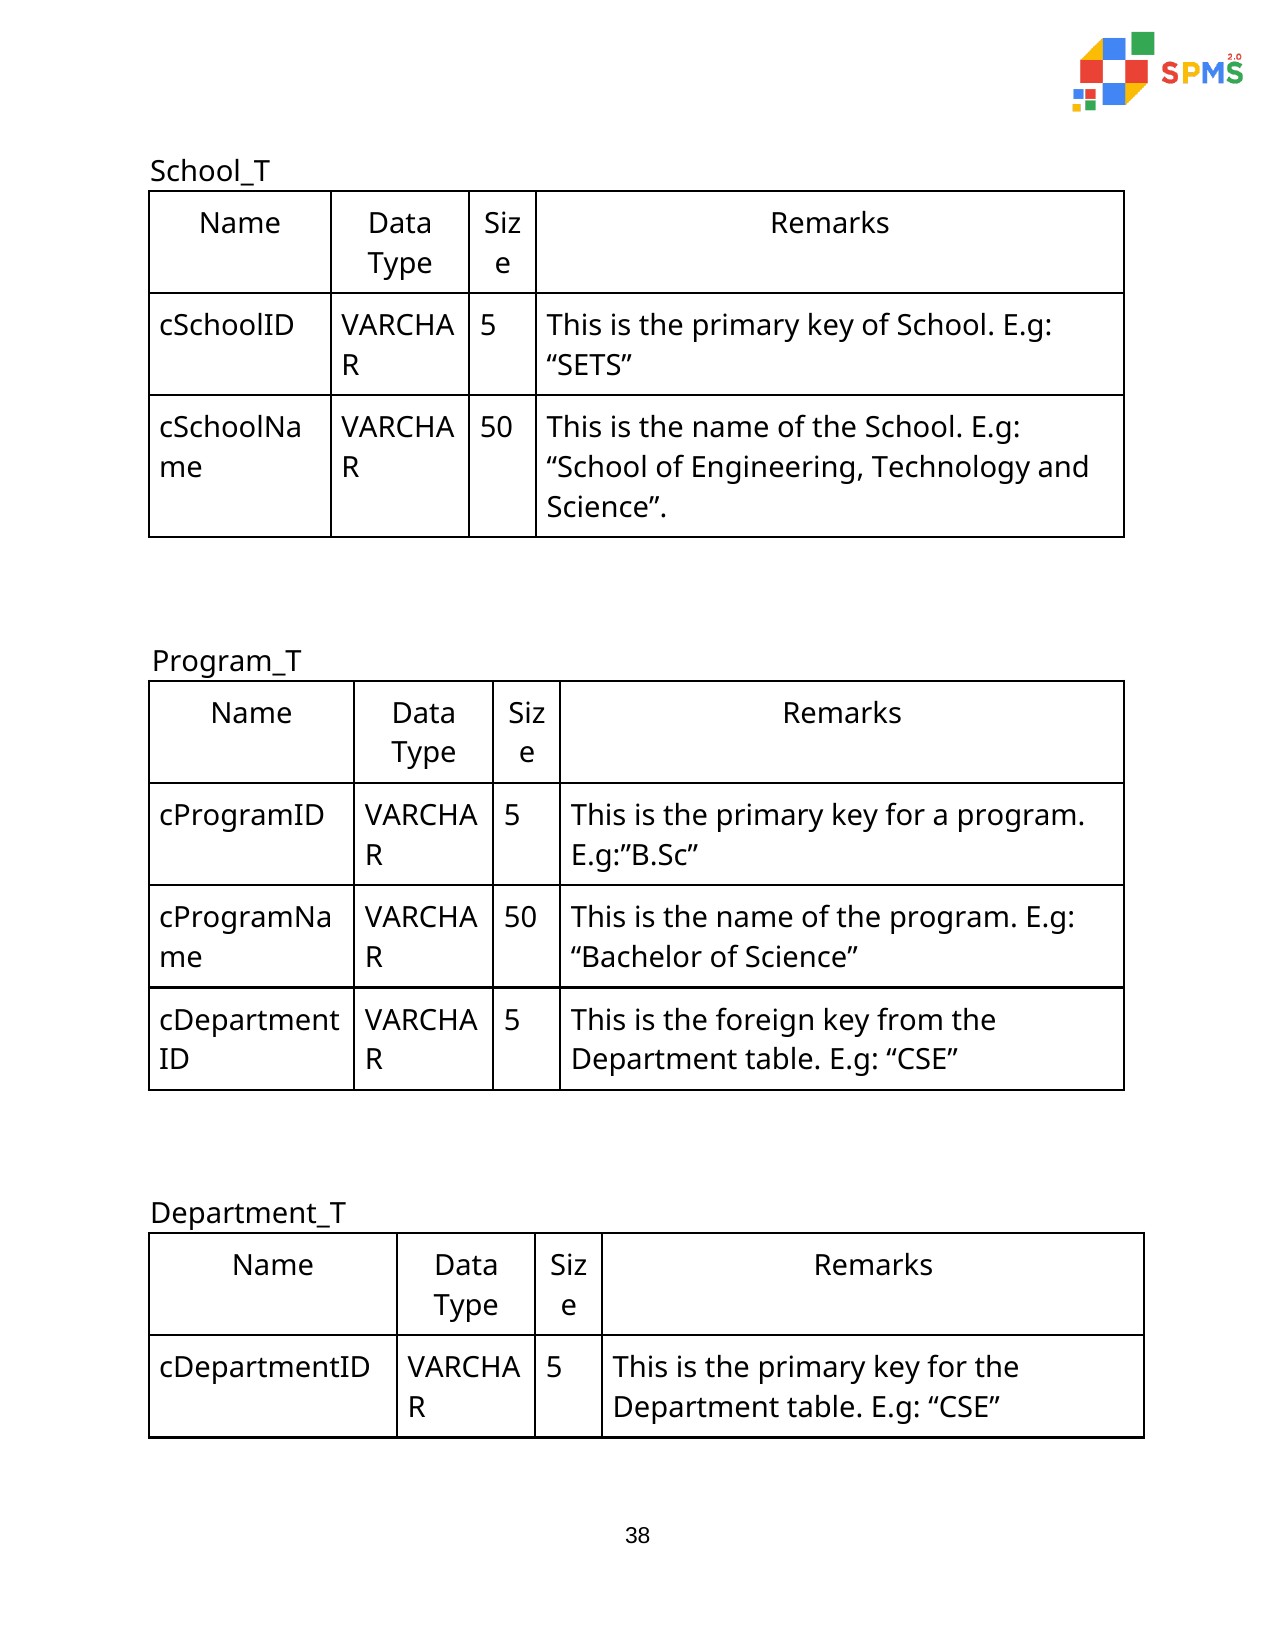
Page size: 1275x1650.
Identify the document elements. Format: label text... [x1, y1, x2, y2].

table_header Size [536, 1234, 601, 1334]
table_cell This is the primary key for the Department table. E.g: “CSE” [603, 1336, 1143, 1436]
table_cell 50 [470, 396, 535, 536]
table_header Data Type [398, 1234, 534, 1334]
table_cell cProgramName [150, 886, 353, 986]
table_cell 50 [494, 886, 559, 986]
table_cell VARCHAR [398, 1336, 534, 1436]
table_cell This is the primary key of School. E.g: “SETS” [537, 294, 1123, 394]
table_header Remarks [603, 1234, 1143, 1334]
table_header Size [494, 682, 559, 782]
table_header Name [150, 1234, 396, 1334]
table_cell This is the foreign key from the Department table. E.g: “CSE” [561, 989, 1123, 1089]
text School_T [150, 150, 1098, 190]
table_header Remarks [537, 192, 1123, 292]
table_header Name [150, 192, 330, 292]
table_header Remarks [561, 682, 1123, 782]
table_cell VARCHAR [355, 886, 492, 986]
table_cell cSchoolID [150, 294, 330, 394]
text Department_T [150, 1192, 1098, 1232]
table_cell VARCHAR [355, 989, 492, 1089]
table_header Name [150, 682, 353, 782]
table_cell cProgramID [150, 784, 353, 884]
table_cell cDepartmentID [150, 989, 353, 1089]
table_cell VARCHAR [355, 784, 492, 884]
table_cell 5 [494, 989, 559, 1089]
table_header Data Type [332, 192, 468, 292]
picture [1048, 18, 1264, 136]
table_header Data Type [355, 682, 492, 782]
table_cell This is the name of the program. E.g: “Bachelor of Science” [561, 886, 1123, 986]
table_cell cSchoolName [150, 396, 330, 536]
table_header Size [470, 192, 535, 292]
table_cell 5 [470, 294, 535, 394]
text Program_T [152, 640, 1098, 679]
table_cell VARCHAR [332, 294, 468, 394]
table_cell This is the name of the School. E.g: “School of Engineering, Technology and Science”. [537, 396, 1123, 536]
table_cell 5 [536, 1336, 601, 1436]
table_cell VARCHAR [332, 396, 468, 536]
table_cell This is the primary key for a program. E.g:”B.Sc” [561, 784, 1123, 884]
table_cell cDepartmentID [150, 1336, 396, 1436]
table_cell 5 [494, 784, 559, 884]
